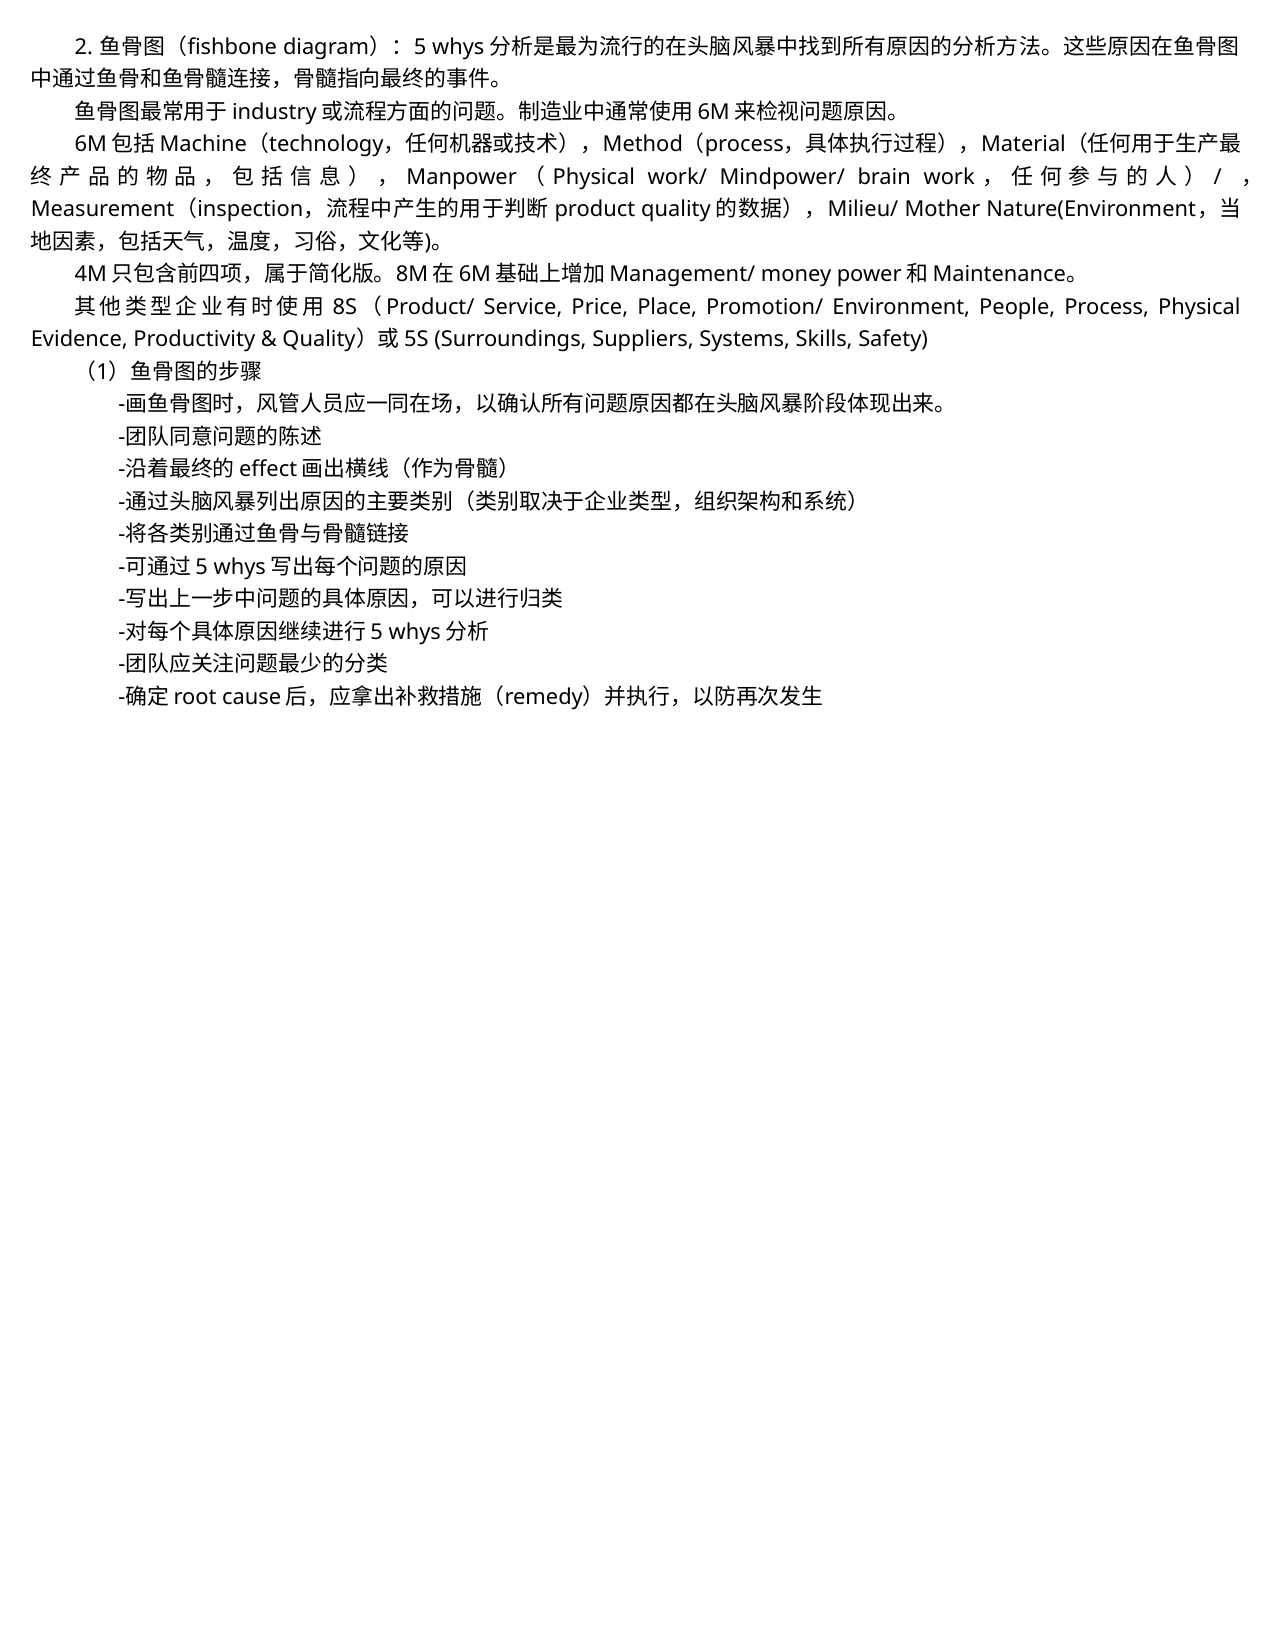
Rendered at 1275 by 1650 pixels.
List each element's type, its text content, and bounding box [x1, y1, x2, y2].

text 2. 鱼骨图（fishbone diagram）：5 whys分析是最为流行的在头脑风暴中找到所有原因的分析方法。这些原因在鱼骨图中通过鱼骨和鱼骨髓连接，骨髓指向最终的事件。 [31, 28, 1241, 93]
text 4M只包含前四项，属于简化版。8M在6M基础上增加Management/ money power和Maintenance。 [31, 256, 1241, 288]
text 鱼骨图最常用于industry或流程方面的问题。制造业中通常使用6M来检视问题原因。 [31, 93, 1241, 126]
text -沿着最终的effect画出横线（作为骨髓） [74, 451, 1241, 483]
text -团队应关注问题最少的分类 [74, 646, 1241, 678]
text -对每个具体原因继续进行5 whys分析 [74, 613, 1241, 646]
text -画鱼骨图时，风管人员应一同在场，以确认所有问题原因都在头脑风暴阶段体现出来。 [74, 386, 1241, 418]
text 6M包括Machine（technology，任何机器或技术），Method（process，具体执行过程），Material（任何用于生产最终产品的物品，包括信息），Manpower（Physical work/ Mindpower/ brain work，任何参与的人）/ ，Measurement（inspection，流程中产生的用于判断product quality的数据），Milieu/ Mother Nature(Environment，当地因素，包括天气，温度，习俗，文化等)。 [31, 126, 1241, 256]
text -确定root cause后，应拿出补救措施（remedy）并执行，以防再次发生 [74, 678, 1241, 711]
text -将各类别通过鱼骨与骨髓链接 [74, 516, 1241, 548]
text -通过头脑风暴列出原因的主要类别（类别取决于企业类型，组织架构和系统） [74, 483, 1241, 516]
text -团队同意问题的陈述 [74, 418, 1241, 451]
text （1）鱼骨图的步骤 [31, 353, 1241, 386]
text -可通过5 whys写出每个问题的原因 [74, 548, 1241, 581]
text -写出上一步中问题的具体原因，可以进行归类 [74, 581, 1241, 613]
text 其他类型企业有时使用8S（Product/ Service, Price, Place, Promotion/ Environment, People, Process, Physical Evidence, Productivity & Quality）或5S (Surroundings, Suppliers, Systems, Skills, Safety) [31, 288, 1241, 353]
